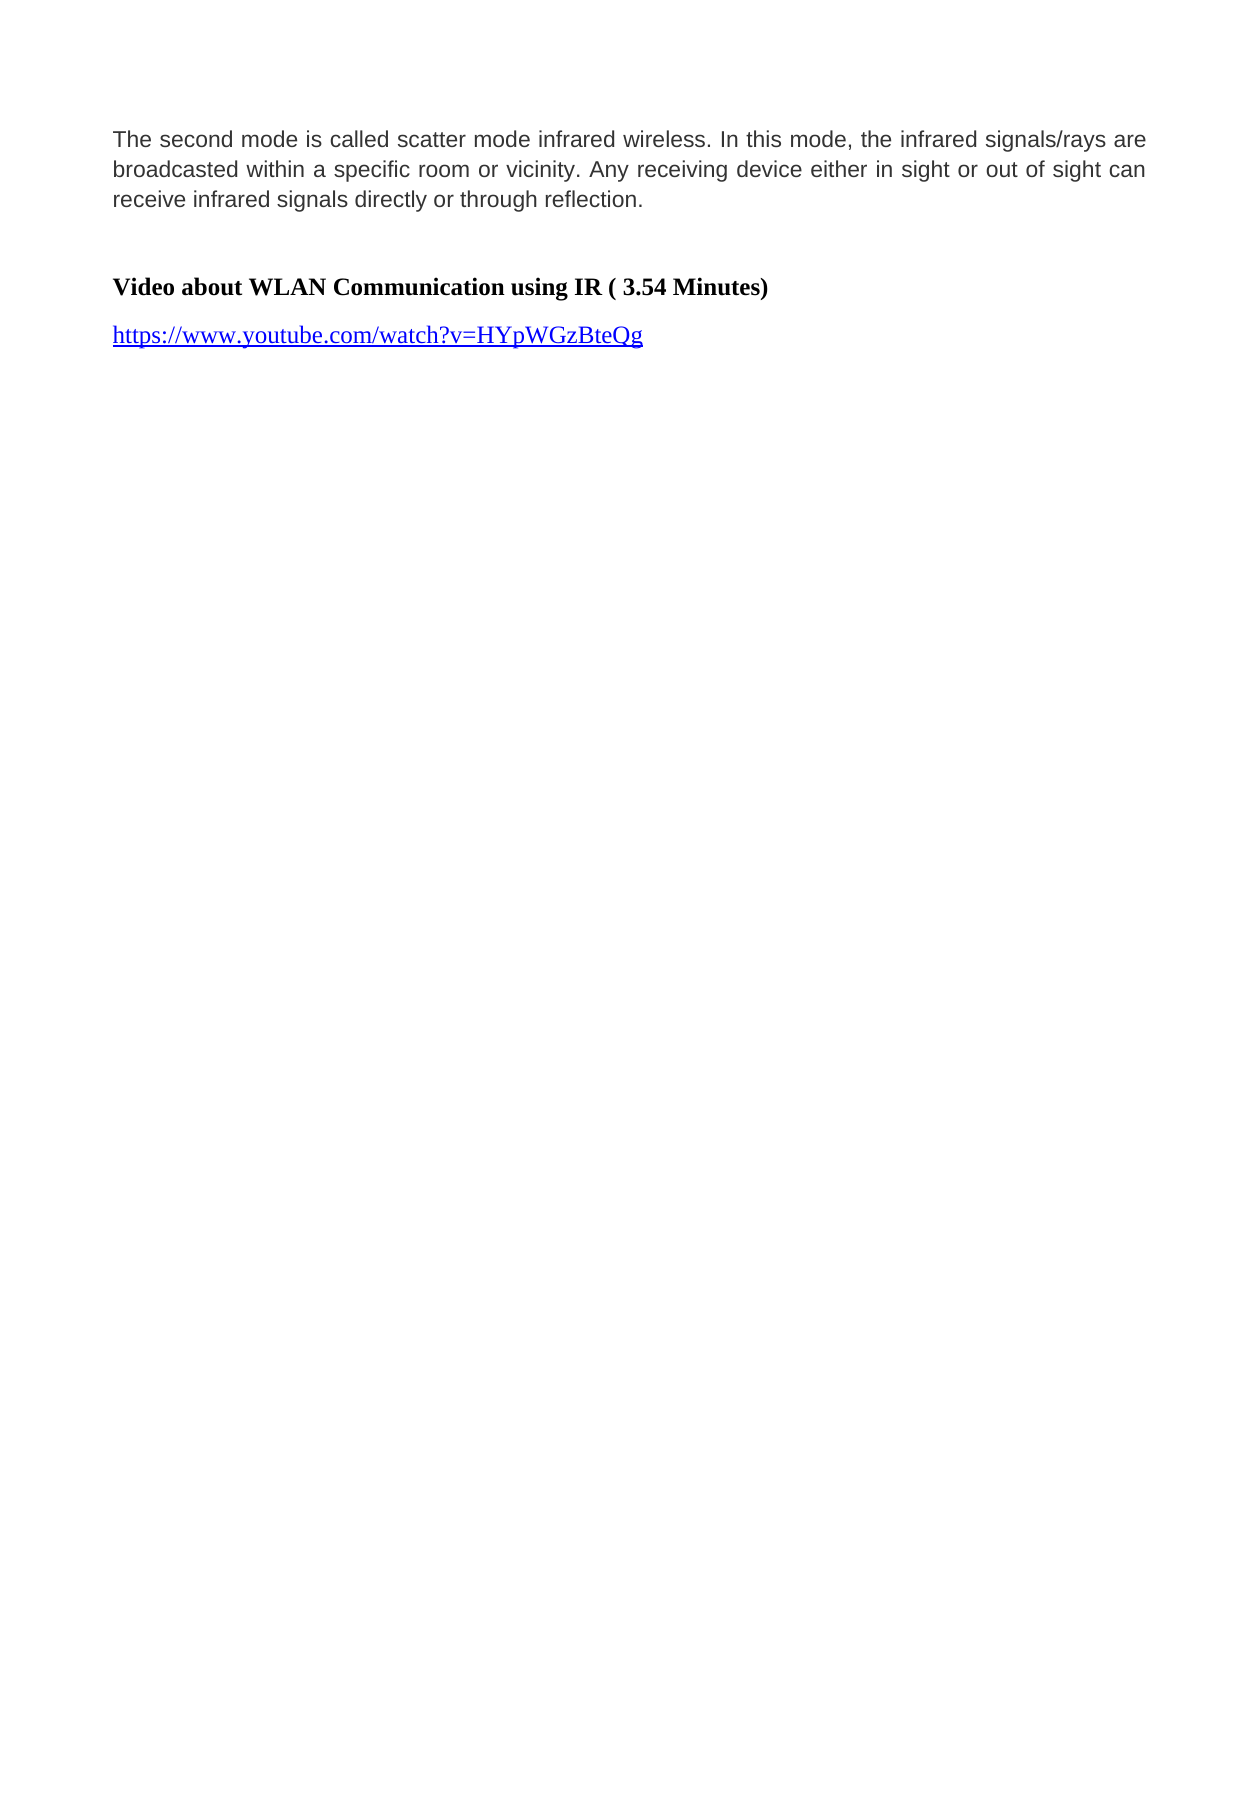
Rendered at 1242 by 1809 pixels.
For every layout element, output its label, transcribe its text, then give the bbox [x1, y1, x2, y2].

text Video about WLAN Communication using IR ( 3.54 Minutes) [112, 272, 1148, 301]
text The second mode is called scatter mode infrared wireless. In this mode, the infrared signals/rays are broadcasted within a specific room or vicinity. Any receiving device either in sight or out of sight can receive infrared signals directly or through reflection. [112, 126, 1148, 212]
text https://www.youtube.com/watch?v=HYpWGzBteQg [112, 320, 1148, 349]
